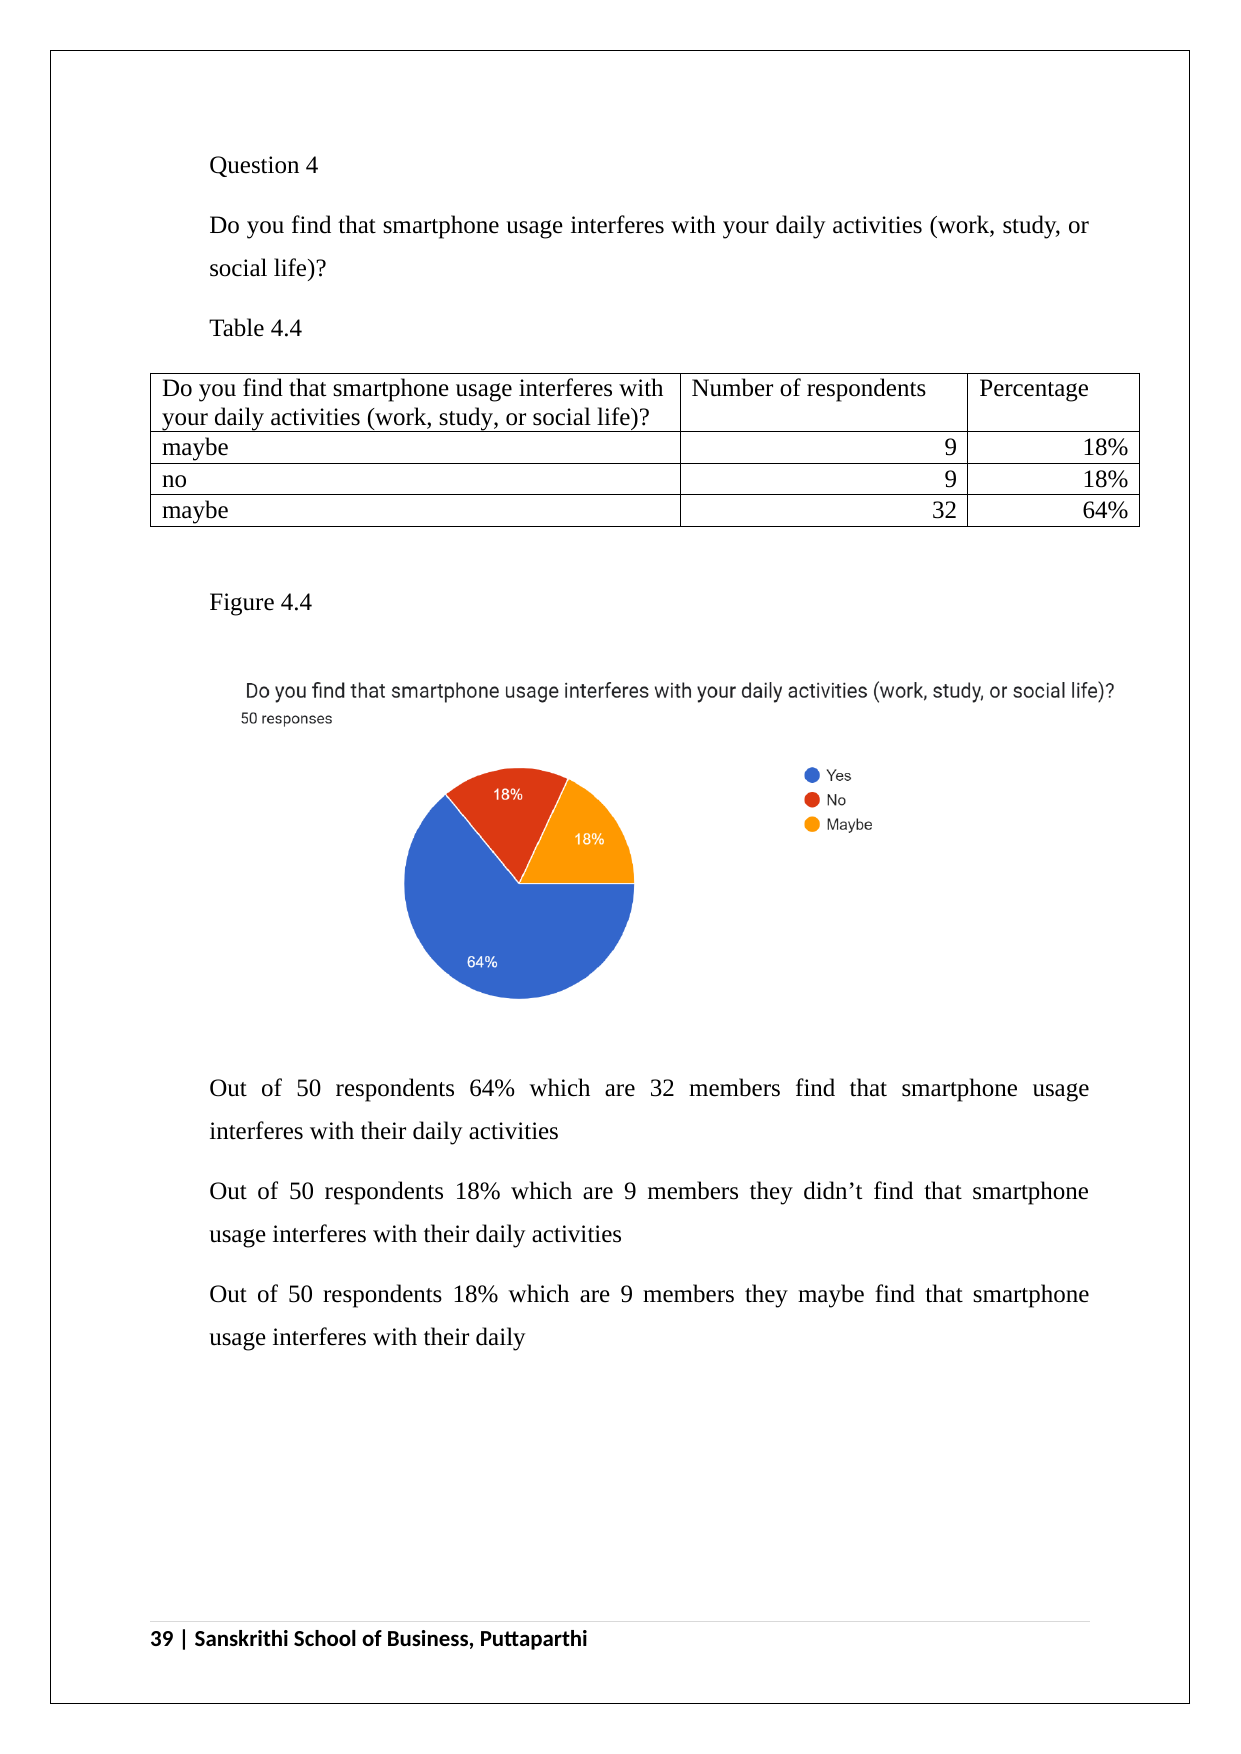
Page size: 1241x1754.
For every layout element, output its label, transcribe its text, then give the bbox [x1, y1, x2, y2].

table_header Percentage [968, 374, 1139, 431]
text Out of 50 respondents 18% which are 9 members they didn’t find that smartphone usage interferes with their daily activities [209, 1176, 1090, 1248]
picture [209, 646, 1150, 1043]
text Figure 4.4 [209, 587, 1090, 615]
table_cell maybe [151, 495, 680, 526]
table_cell 32 [681, 495, 967, 526]
text Table 4.4 [209, 313, 1090, 341]
text Out of 50 respondents 64% which are 32 members find that smartphone usage interferes with their daily activities [209, 1073, 1090, 1145]
table_cell 9 [681, 464, 967, 494]
table_cell maybe [151, 432, 680, 463]
table_cell 64% [968, 495, 1139, 526]
table_header Do you find that smartphone usage interferes with your daily activities (work, study, or social life)? [151, 374, 680, 431]
text Question 4 [209, 150, 1090, 179]
table_cell no [151, 464, 680, 494]
table_cell 9 [681, 432, 967, 463]
text Out of 50 respondents 18% which are 9 members they maybe find that smartphone usage interferes with their daily [209, 1279, 1090, 1351]
table_header Number of respondents [681, 374, 967, 431]
table_cell 18% [968, 464, 1139, 494]
text Do you find that smartphone usage interferes with your daily activities (work, study, or social life)? [209, 210, 1090, 282]
table_cell 18% [968, 432, 1139, 463]
